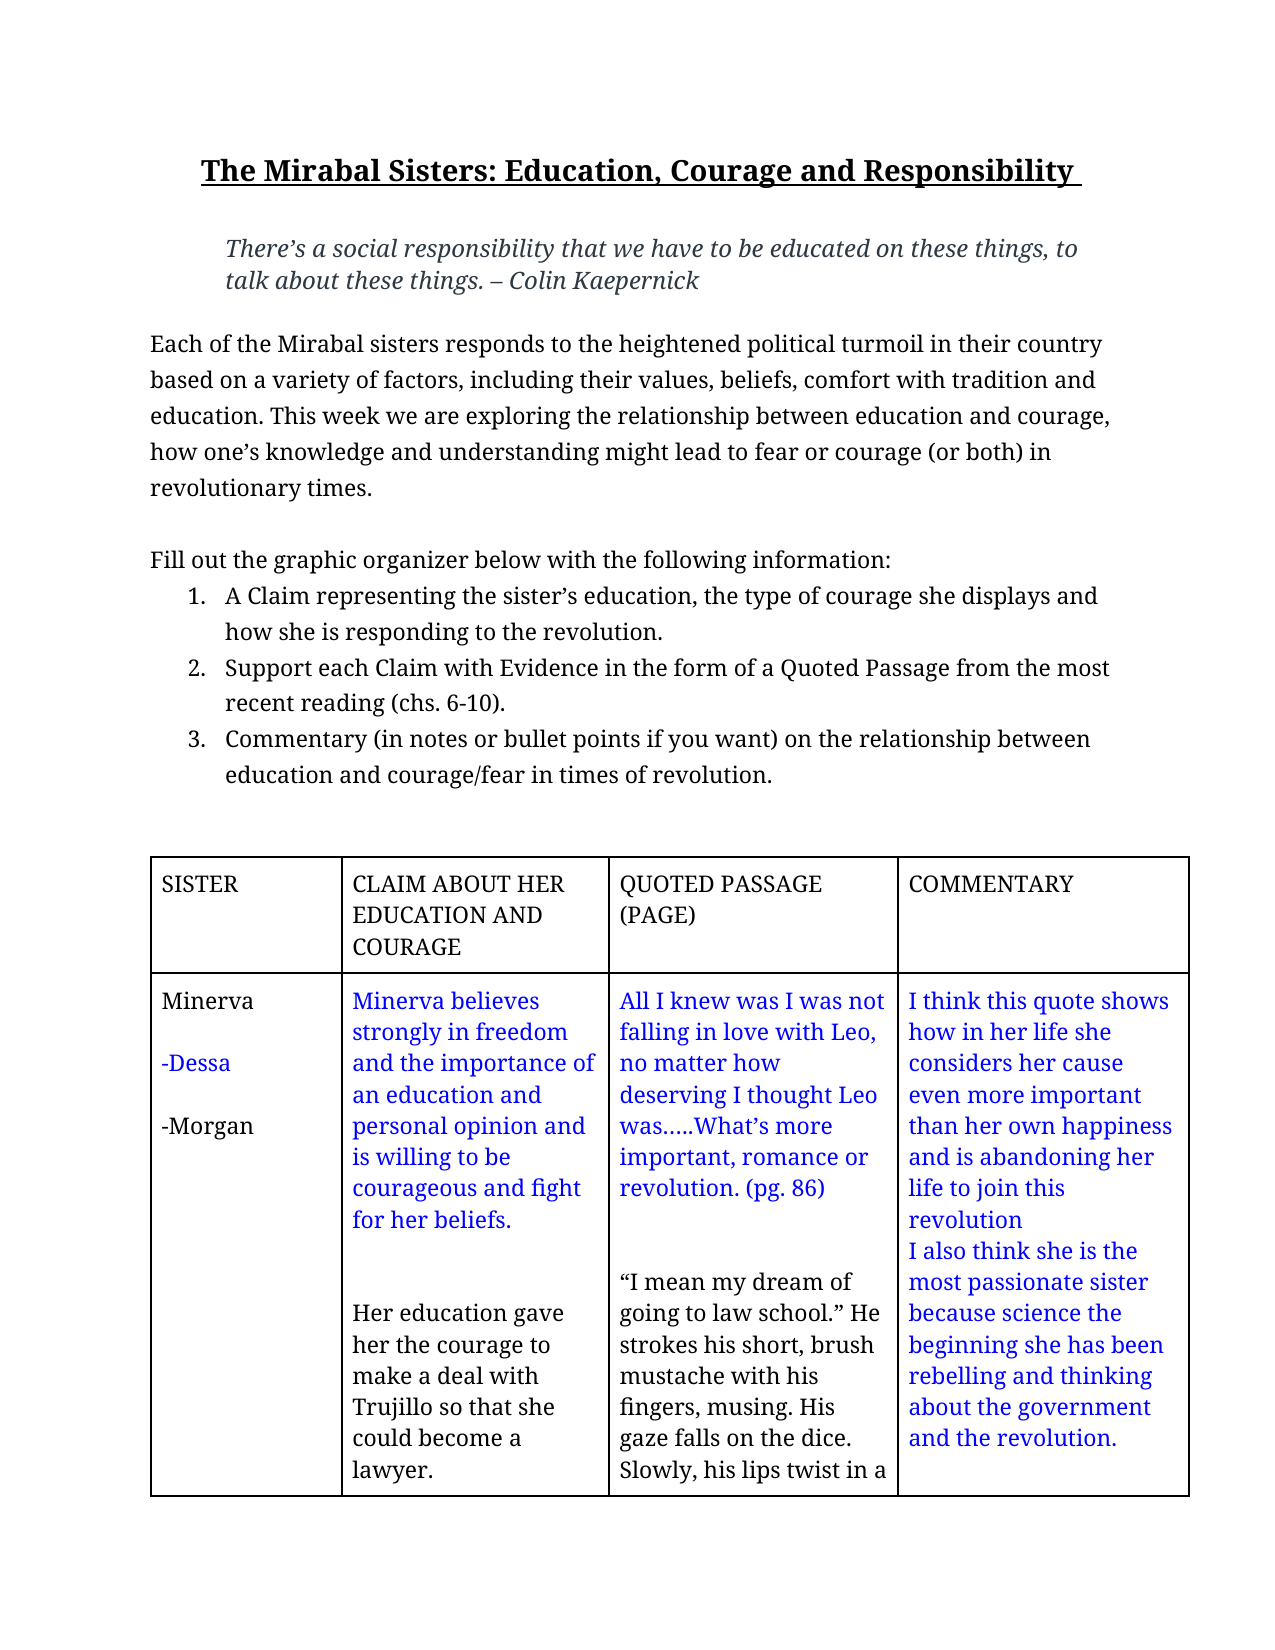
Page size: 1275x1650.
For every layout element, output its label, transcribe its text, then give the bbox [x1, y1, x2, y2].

table_header CLAIM ABOUT HER EDUCATION AND COURAGE [343, 858, 608, 972]
text The Mirabal Sisters: Education, Courage and Responsibility [150, 150, 1125, 190]
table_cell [152, 974, 341, 1495]
text Each of the Mirabal sisters responds to the heightened political turmoil in their country based on a variety of factors, including their values, beliefs, comfort with tradition and education. This week we are exploring the relationship between education and courage, how one’s knowledge and understanding might lead to fear or courage (or both) in revolutionary times. [150, 328, 1125, 503]
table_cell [899, 974, 1188, 1495]
list A Claim representing the sister’s education, the type of courage she displays and how she is responding to the revolution. [187, 579, 1125, 647]
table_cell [610, 974, 897, 1495]
list Support each Claim with Evidence in the form of a Quoted Passage from the most recent reading (chs. 6-10). [187, 651, 1125, 719]
table_header COMMENTARY [899, 858, 1188, 972]
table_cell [343, 974, 608, 1495]
text Fill out the graphic organizer below with the following information: [150, 544, 1125, 575]
table_header SISTER [152, 858, 341, 972]
list Commentary (in notes or bullet points if you want) on the relationship between education and courage/fear in times of revolution. [187, 723, 1125, 791]
text There’s a social responsibility that we have to be educated on these things, to talk about these things. – Colin Kaepernick [699, 232, 1125, 297]
table_header QUOTED PASSAGE (PAGE) [610, 858, 897, 972]
